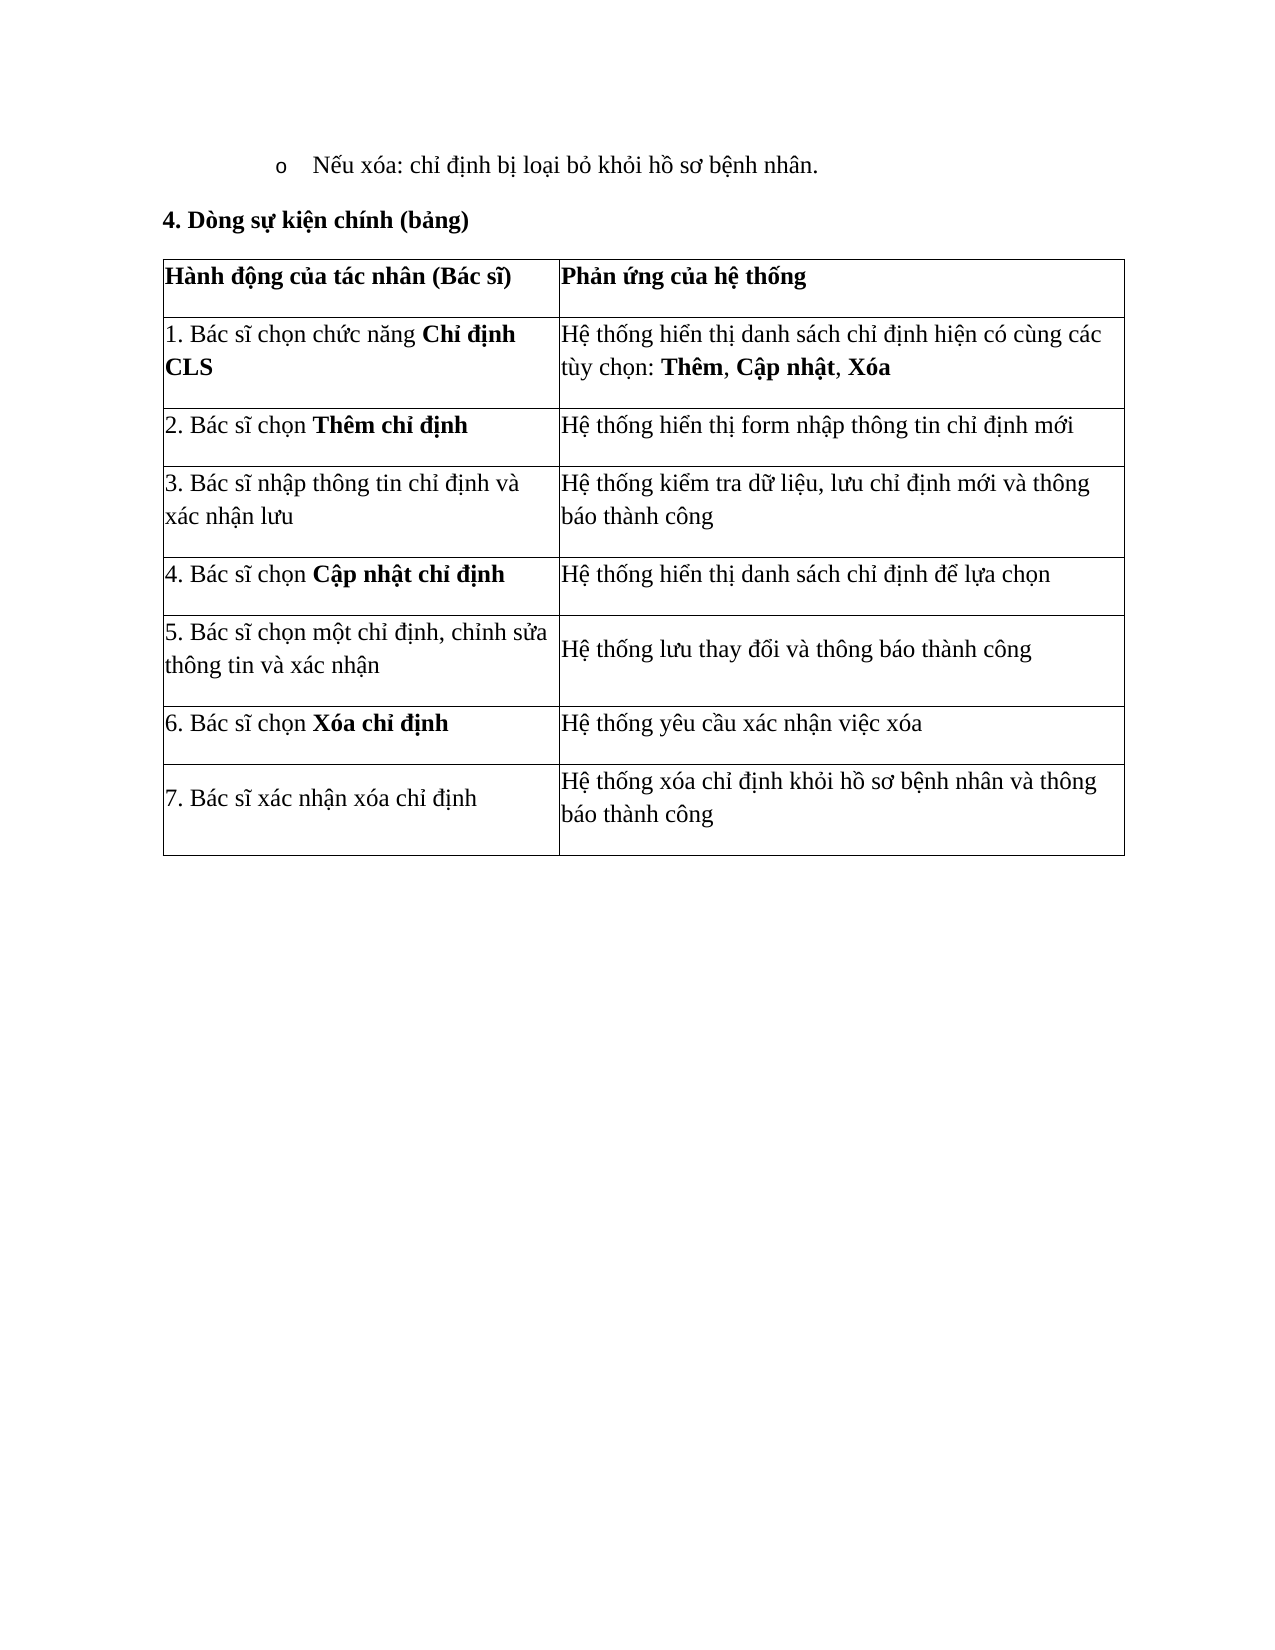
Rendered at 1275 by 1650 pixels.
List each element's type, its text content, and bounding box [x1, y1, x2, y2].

table_cell Hệ thống kiểm tra dữ liệu, lưu chỉ định mới và thông báo thành công [560, 467, 1124, 557]
text 4. Dòng sự kiện chính (bảng) [162, 205, 1125, 233]
table_cell Hệ thống hiển thị danh sách chỉ định hiện có cùng các tùy chọn: Thêm, Cập nhật, Xóa [560, 318, 1124, 408]
table_cell Hệ thống lưu thay đổi và thông báo thành công [560, 616, 1124, 706]
table_cell 5. Bác sĩ chọn một chỉ định, chỉnh sửa thông tin và xác nhận [164, 616, 559, 706]
table_cell Hệ thống yêu cầu xác nhận việc xóa [560, 707, 1124, 764]
table_header Hành động của tác nhân (Bác sĩ) [164, 260, 559, 317]
table_cell 6. Bác sĩ chọn Xóa chỉ định [164, 707, 559, 764]
list Nếu xóa: chỉ định bị loại bỏ khỏi hồ sơ bệnh nhân. [275, 150, 1125, 179]
table_cell 2. Bác sĩ chọn Thêm chỉ định [164, 409, 559, 466]
table_cell 7. Bác sĩ xác nhận xóa chỉ định [164, 765, 559, 855]
table_cell 1. Bác sĩ chọn chức năng Chỉ định CLS [164, 318, 559, 408]
table_cell Hệ thống hiển thị form nhập thông tin chỉ định mới [560, 409, 1124, 466]
table_cell 3. Bác sĩ nhập thông tin chỉ định và xác nhận lưu [164, 467, 559, 557]
table_cell Hệ thống xóa chỉ định khỏi hồ sơ bệnh nhân và thông báo thành công [560, 765, 1124, 855]
table_cell Hệ thống hiển thị danh sách chỉ định để lựa chọn [560, 558, 1124, 615]
table_header Phản ứng của hệ thống [560, 260, 1124, 317]
table_cell 4. Bác sĩ chọn Cập nhật chỉ định [164, 558, 559, 615]
